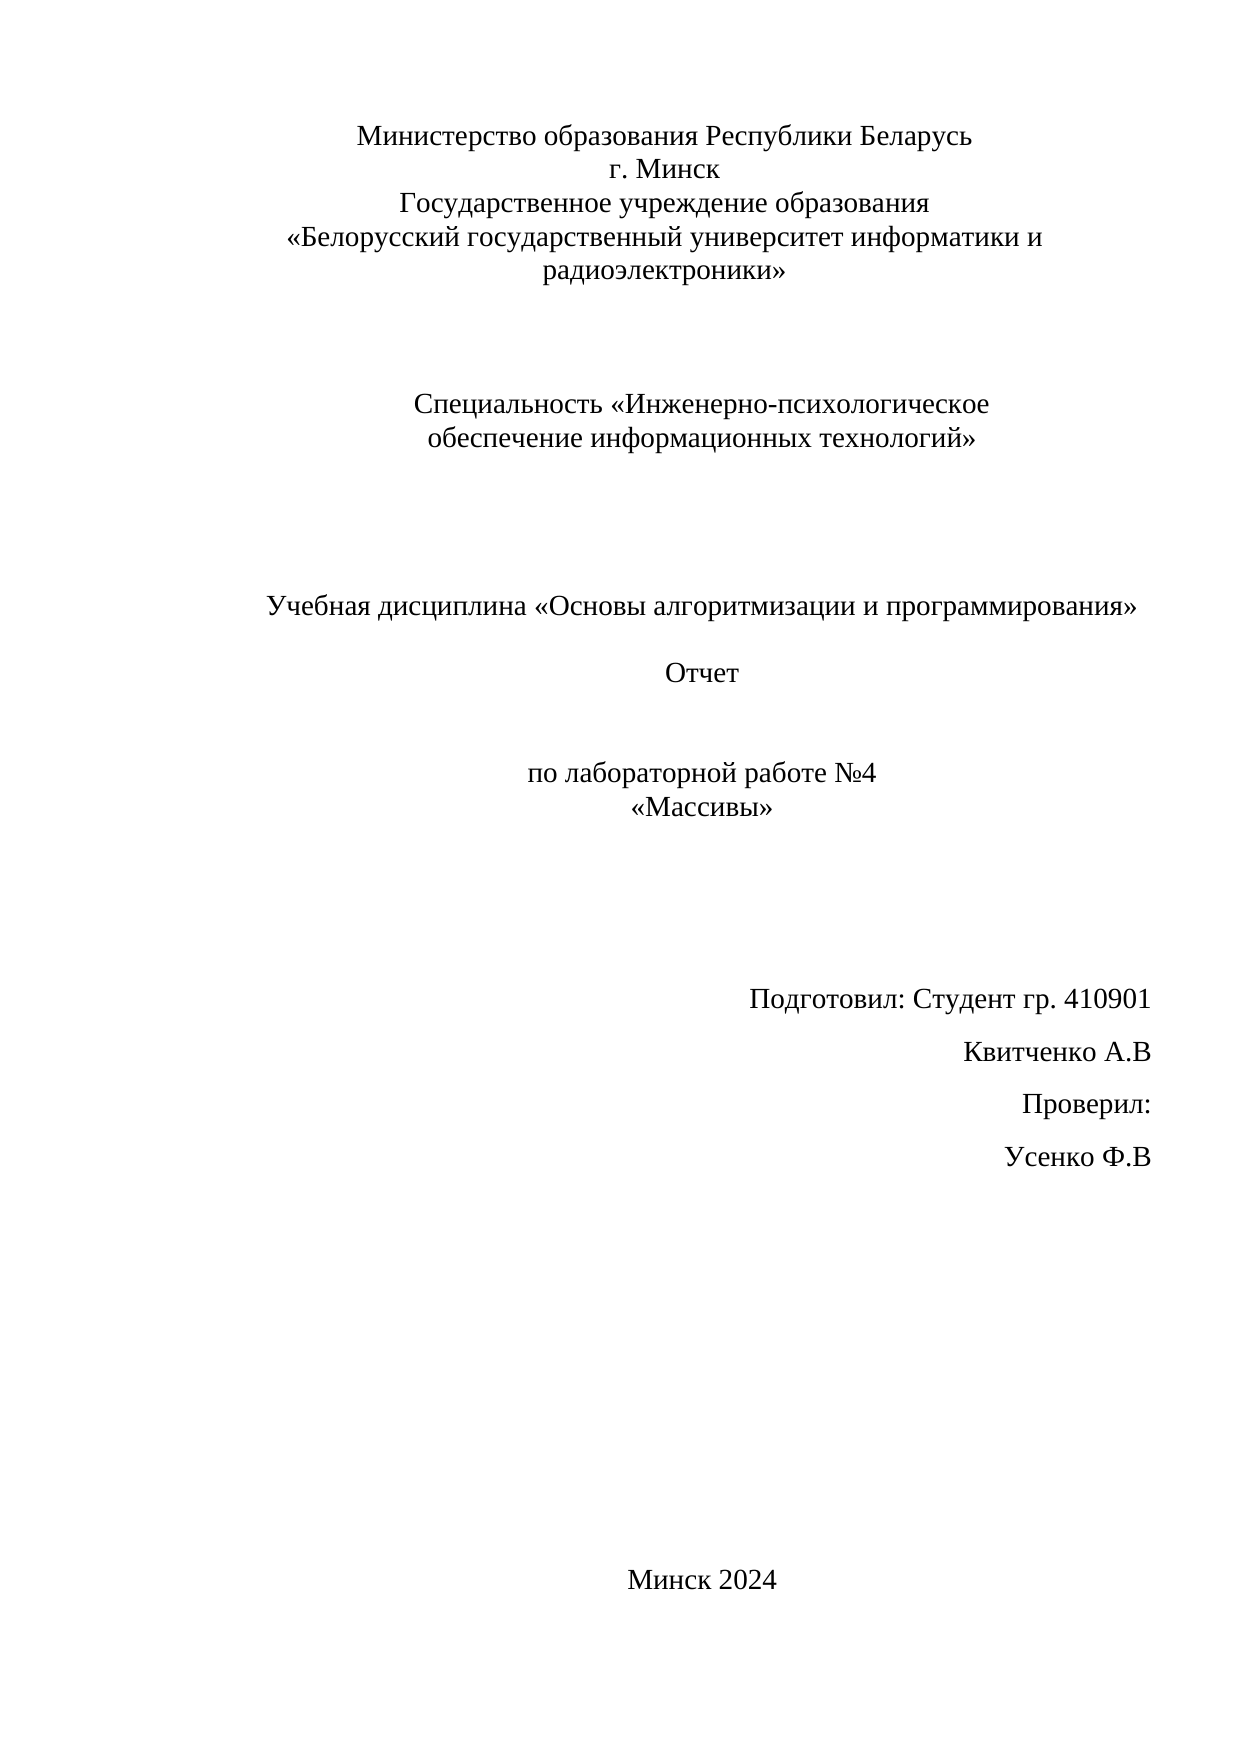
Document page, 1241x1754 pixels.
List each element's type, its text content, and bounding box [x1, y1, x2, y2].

text Минск 2024 [177, 1562, 1152, 1595]
text Учебная дисциплина «Основы алгоритмизации и программирования» [177, 588, 1152, 621]
text Квитченко А.В [177, 1034, 1152, 1067]
text Специальность «Инженерно-психологическое [177, 386, 1152, 420]
text Усенко Ф.В [177, 1139, 1152, 1173]
text «Массивы» [177, 789, 1152, 822]
text Отчет [177, 655, 1152, 688]
text обеспечение информационных технологий» [177, 420, 1152, 453]
text «Белорусский государственный университет информатики и радиоэлектроники» [177, 219, 1152, 286]
text по лабораторной работе №4 [177, 755, 1152, 789]
text г. Минск [177, 152, 1152, 185]
text Проверил: [177, 1087, 1152, 1120]
text Министерство образования Республики Беларусь [177, 118, 1152, 152]
text Государственное учреждение образования [177, 185, 1152, 219]
text Подготовил: Студент гр. 410901 [177, 981, 1152, 1014]
